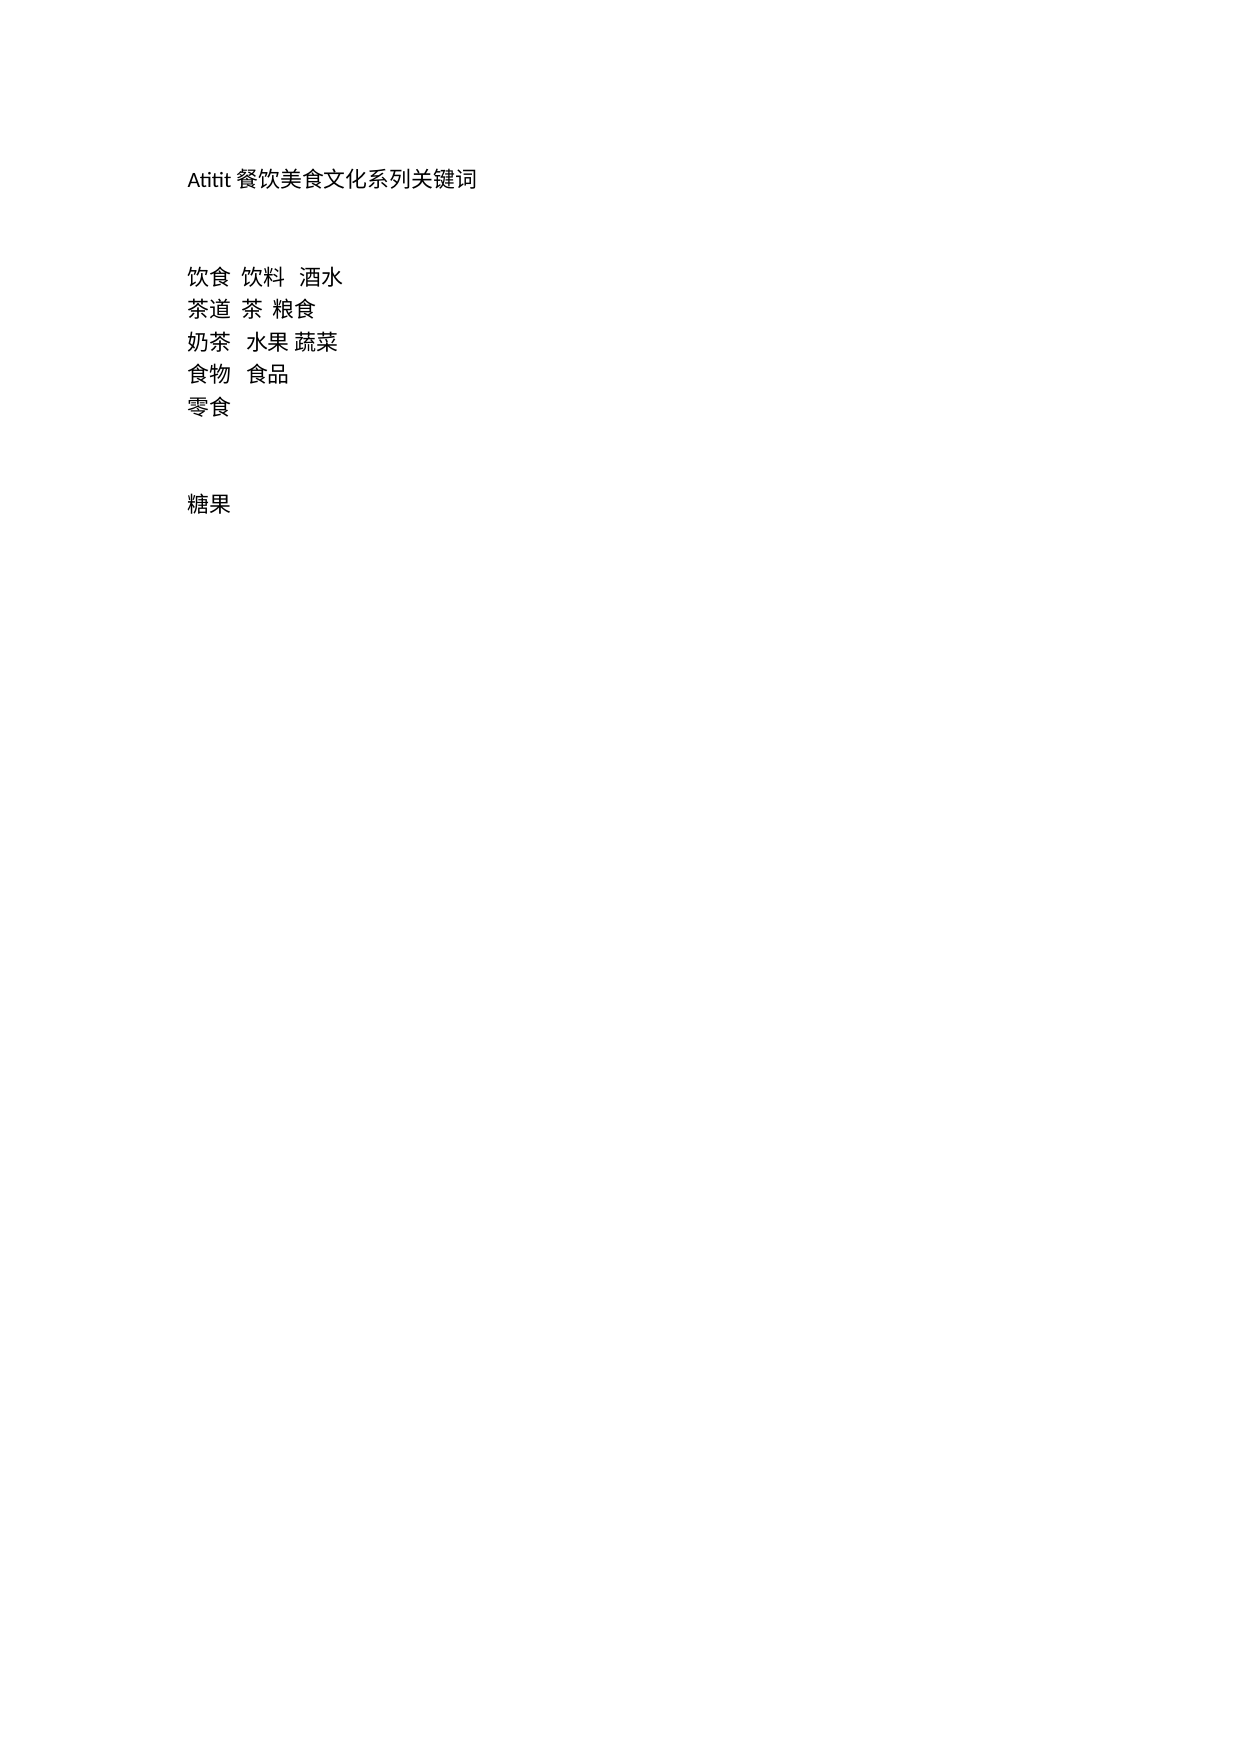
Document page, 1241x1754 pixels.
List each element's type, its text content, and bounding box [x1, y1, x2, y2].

text 奶茶 水果 蔬菜 [187, 324, 1053, 357]
text Atitit 餐饮美食文化系列关键词 [187, 162, 1053, 194]
text 食物 食品 [187, 357, 1053, 389]
text 茶道 茶 粮食 [187, 292, 1053, 324]
text 糖果 [187, 487, 1053, 519]
text 饮食 饮料 酒水 [187, 259, 1053, 292]
text 零食 [187, 389, 1053, 422]
